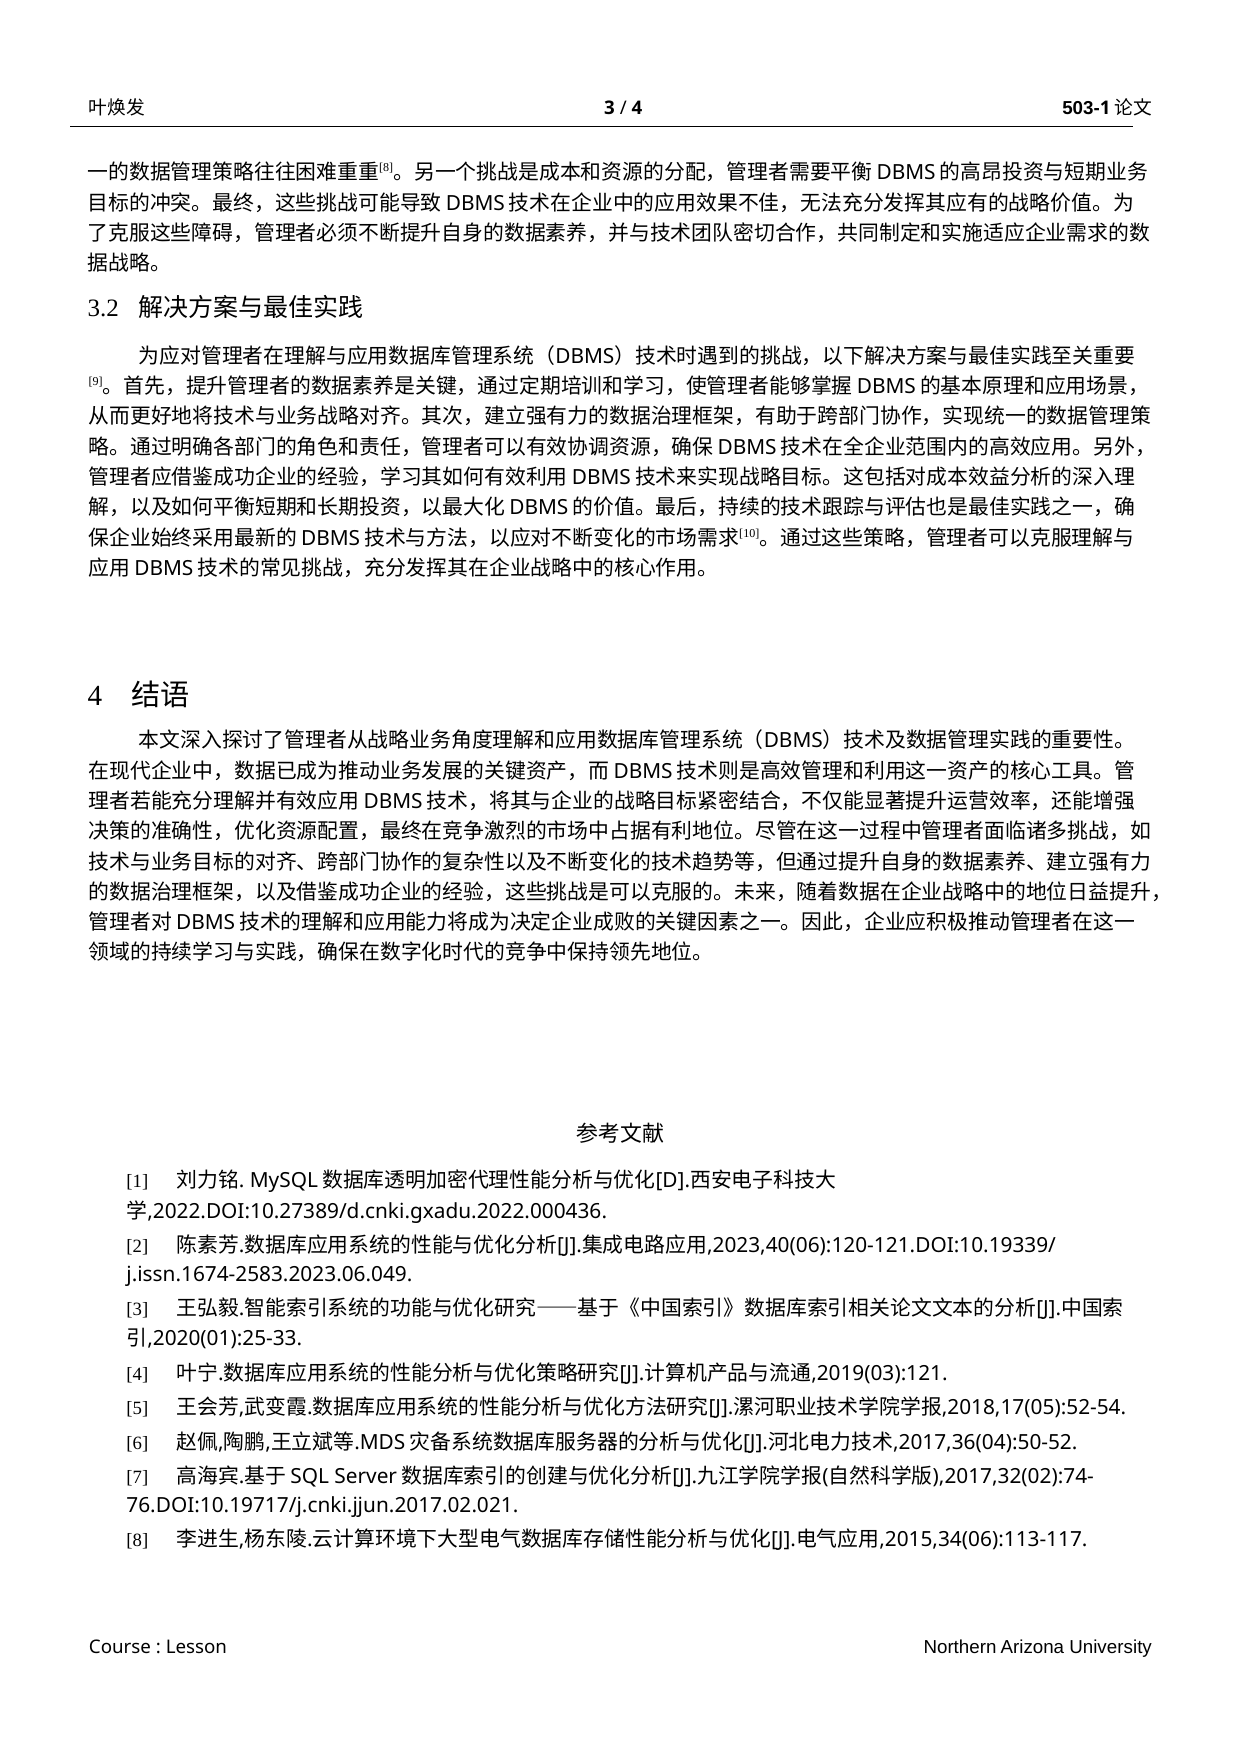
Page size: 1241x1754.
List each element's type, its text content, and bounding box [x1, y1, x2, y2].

text 为应对管理者在理解与应用数据库管理系统（DBMS）技术时遇到的挑战，以下解决方案与最佳实践至关重要[9]。首先，提升管理者的数据素养是关键，通过定期培训和学习，使管理者能够掌握DBMS的基本原理和应用场景，从而更好地将技术与业务战略对齐。其次，建立强有力的数据治理框架，有助于跨部门协作，实现统一的数据管理策略。通过明确各部门的角色和责任，管理者可以有效协调资源，确保DBMS技术在全企业范围内的高效应用。另外，管理者应借鉴成功企业的经验，学习其如何有效利用DBMS技术来实现战略目标。这包括对成本效益分析的深入理解，以及如何平衡短期和长期投资，以最大化DBMS的价值。最后，持续的技术跟踪与评估也是最佳实践之一，确保企业始终采用最新的DBMS技术与方法，以应对不断变化的市场需求[10]。通过这些策略，管理者可以克服理解与应用DBMS技术的常见挑战，充分发挥其在企业战略中的核心作用。 [88, 339, 1152, 582]
list 赵佩,陶鹏,王立斌等.MDS灾备系统数据库服务器的分析与优化[J].河北电力技术,2017,36(04):50-52. [126, 1425, 1152, 1455]
text 参考文献 [89, 1116, 1151, 1148]
list 王弘毅.智能索引系统的功能与优化研究——基于《中国索引》数据库索引相关论文文本的分析[J].中国索引,2020(01):25-33. [126, 1291, 1152, 1352]
list 刘力铭. MySQL数据库透明加密代理性能分析与优化[D].西安电子科技大学,2022.DOI:10.27389/d.cnki.gxadu.2022.000436. [126, 1164, 1152, 1224]
subtitle 结语 [87, 672, 1152, 714]
list 叶宁.数据库应用系统的性能分析与优化策略研究[J].计算机产品与流通,2019(03):121. [126, 1356, 1152, 1386]
list 高海宾.基于SQL Server数据库索引的创建与优化分析[J].九江学院学报(自然科学版),2017,32(02):74-76.DOI:10.19717/j.cnki.jjun.2017.02.021. [126, 1459, 1152, 1518]
list 王会芳,武变霞.数据库应用系统的性能分析与优化方法研究[J].漯河职业技术学院学报,2018,17(05):52-54. [126, 1391, 1152, 1421]
text 本文深入探讨了管理者从战略业务角度理解和应用数据库管理系统（DBMS）技术及数据管理实践的重要性。在现代企业中，数据已成为推动业务发展的关键资产，而DBMS技术则是高效管理和利用这一资产的核心工具。管理者若能充分理解并有效应用DBMS技术，将其与企业的战略目标紧密结合，不仅能显著提升运营效率，还能增强决策的准确性，优化资源配置，最终在竞争激烈的市场中占据有利地位。尽管在这一过程中管理者面临诸多挑战，如技术与业务目标的对齐、跨部门协作的复杂性以及不断变化的技术趋势等，但通过提升自身的数据素养、建立强有力的数据治理框架，以及借鉴成功企业的经验，这些挑战是可以克服的。未来，随着数据在企业战略中的地位日益提升，管理者对DBMS技术的理解和应用能力将成为决定企业成败的关键因素之一。因此，企业应积极推动管理者在这一领域的持续学习与实践，确保在数字化时代的竞争中保持领先地位。 [88, 724, 1152, 966]
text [87, 155, 1153, 276]
list 陈素芳.数据库应用系统的性能与优化分析[J].集成电路应用,2023,40(06):120-121.DOI:10.19339/j.issn.1674-2583.2023.06.049. [126, 1228, 1152, 1287]
subtitle 解决方案与最佳实践 [87, 287, 1152, 323]
list 李进生,杨东陵.云计算环境下大型电气数据库存储性能分析与优化[J].电气应用,2015,34(06):113-117. [126, 1522, 1152, 1553]
